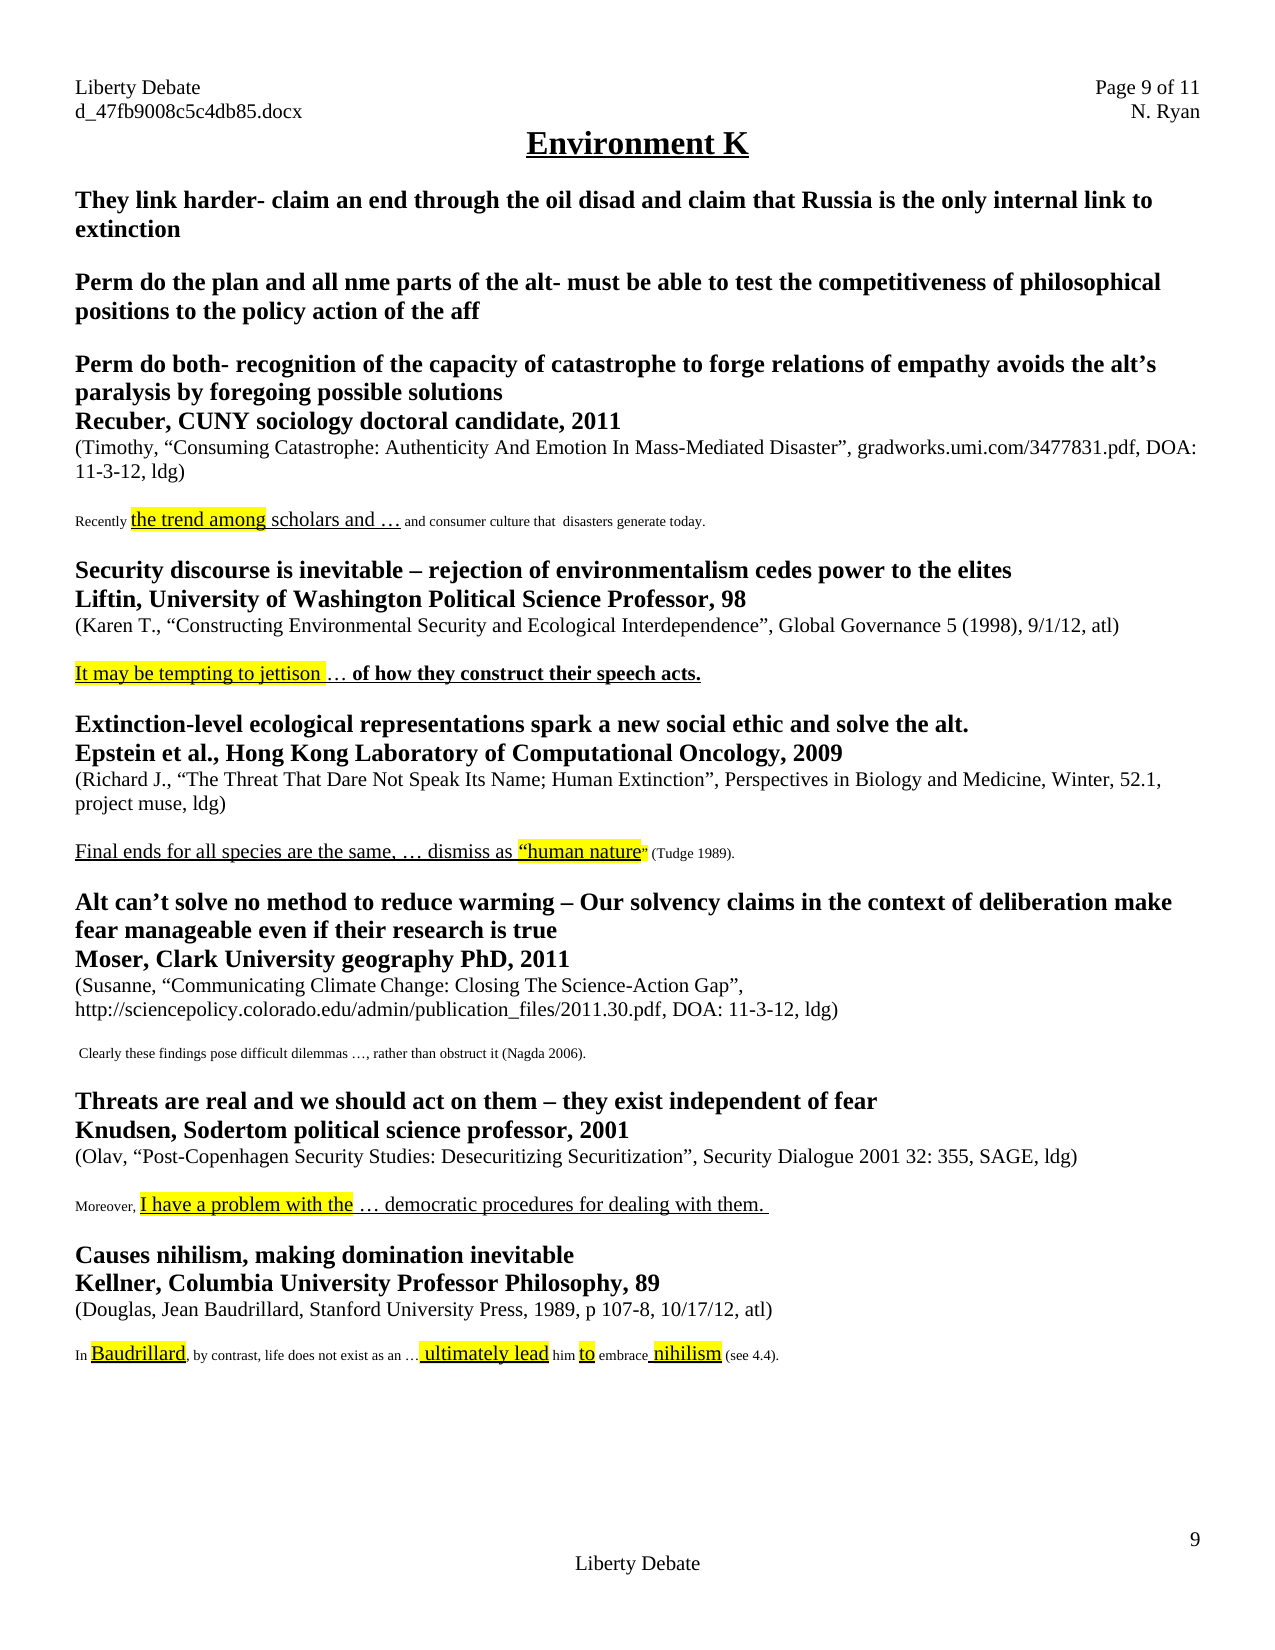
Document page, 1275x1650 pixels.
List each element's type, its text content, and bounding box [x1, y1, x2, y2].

subtitle Perm do the plan and all nme parts of the alt- must be able to test the competitiveness of philosophical positions to the policy action of the aff [75, 267, 1200, 324]
subtitle Environment K [75, 123, 1200, 161]
subtitle Causes nihilism, making domination inevitable [75, 1240, 1200, 1268]
subtitle Threats are real and we should act on them – they exist independent of fear [75, 1086, 1200, 1115]
text It may be tempting to jettison … of how they construct their speech acts. [326, 661, 1200, 685]
text Recuber, CUNY sociology doctoral candidate, 2011 [75, 406, 1200, 435]
text (Karen T., “Constructing Environmental Security and Ecological Interdependence”, Global Governance 5 (1998), 9/1/12, atl) [75, 613, 1200, 637]
text Final ends for all species are the same, … dismiss as “human nature” (Tudge 1989). [641, 839, 1200, 863]
text (Susanne, “Communicating Climate Change: Closing The Science-Action Gap”, http://sciencepolicy.colorado.edu/admin/publication_files/2011.30.pdf, DOA: 11-3-12, ldg) [75, 973, 1200, 1021]
text (Timothy, “Consuming Catastrophe: Authenticity And Emotion In Mass-Mediated Disaster”, gradworks.umi.com/3477831.pdf, DOA: 11-3-12, ldg) [75, 435, 1200, 483]
text Recently the trend among scholars and … and consumer culture that disasters generate today. [266, 507, 1200, 531]
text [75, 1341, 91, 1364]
text Moser, Clark University geography PhD, 2011 [75, 944, 1200, 973]
text Liftin, University of Washington Political Science Professor, 98 [75, 584, 1200, 613]
subtitle Perm do both- recognition of the capacity of catastrophe to forge relations of empathy avoids the alt’s paralysis by foregoing possible solutions [75, 349, 1200, 406]
subtitle Security discourse is inevitable – rejection of environmentalism cedes power to the elites [75, 555, 1200, 584]
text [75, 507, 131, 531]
text Epstein et al., Hong Kong Laboratory of Computational Oncology, 2009 [75, 738, 1200, 766]
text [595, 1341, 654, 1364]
text (Douglas, Jean Baudrillard, Stanford University Press, 1989, p 107-8, 10/17/12, atl) [75, 1297, 1200, 1321]
text Final ends for all species are the same, … dismiss as “human nature” (Tudge 1989). [75, 839, 518, 859]
text (Olav, “Post-Copenhagen Security Studies: Desecuritizing Securitization”, Security Dialogue 2001 32: 355, SAGE, ldg) [75, 1143, 1200, 1168]
text Kellner, Columbia University Professor Philosophy, 89 [75, 1268, 1200, 1297]
subtitle They link harder- claim an end through the oil disad and claim that Russia is the only internal link to extinction [75, 186, 1200, 243]
text In Baudrillard, by contrast, life does not exist as an … ultimately lead him to embrace nihilism (see 4.4). [722, 1341, 1200, 1364]
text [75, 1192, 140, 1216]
text (Richard J., “The Threat That Dare Not Speak Its Name; Human Extinction”, Perspectives in Biology and Medicine, Winter, 52.1, project muse, ldg) [75, 766, 1200, 814]
subtitle Alt can’t solve no method to reduce warming – Our solvency claims in the context of deliberation make fear manageable even if their research is true [75, 887, 1200, 944]
text Knudsen, Sodertom political science professor, 2001 [75, 1115, 1200, 1143]
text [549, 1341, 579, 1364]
subtitle Extinction-level ecological representations spark a new social ethic and solve the alt. [75, 709, 1200, 738]
text Moreover, I have a problem with the … democratic procedures for dealing with them. [353, 1192, 1200, 1216]
text Clearly these findings pose difficult dilemmas …, rather than obstruct it (Nagda 2006). [75, 1045, 1200, 1062]
